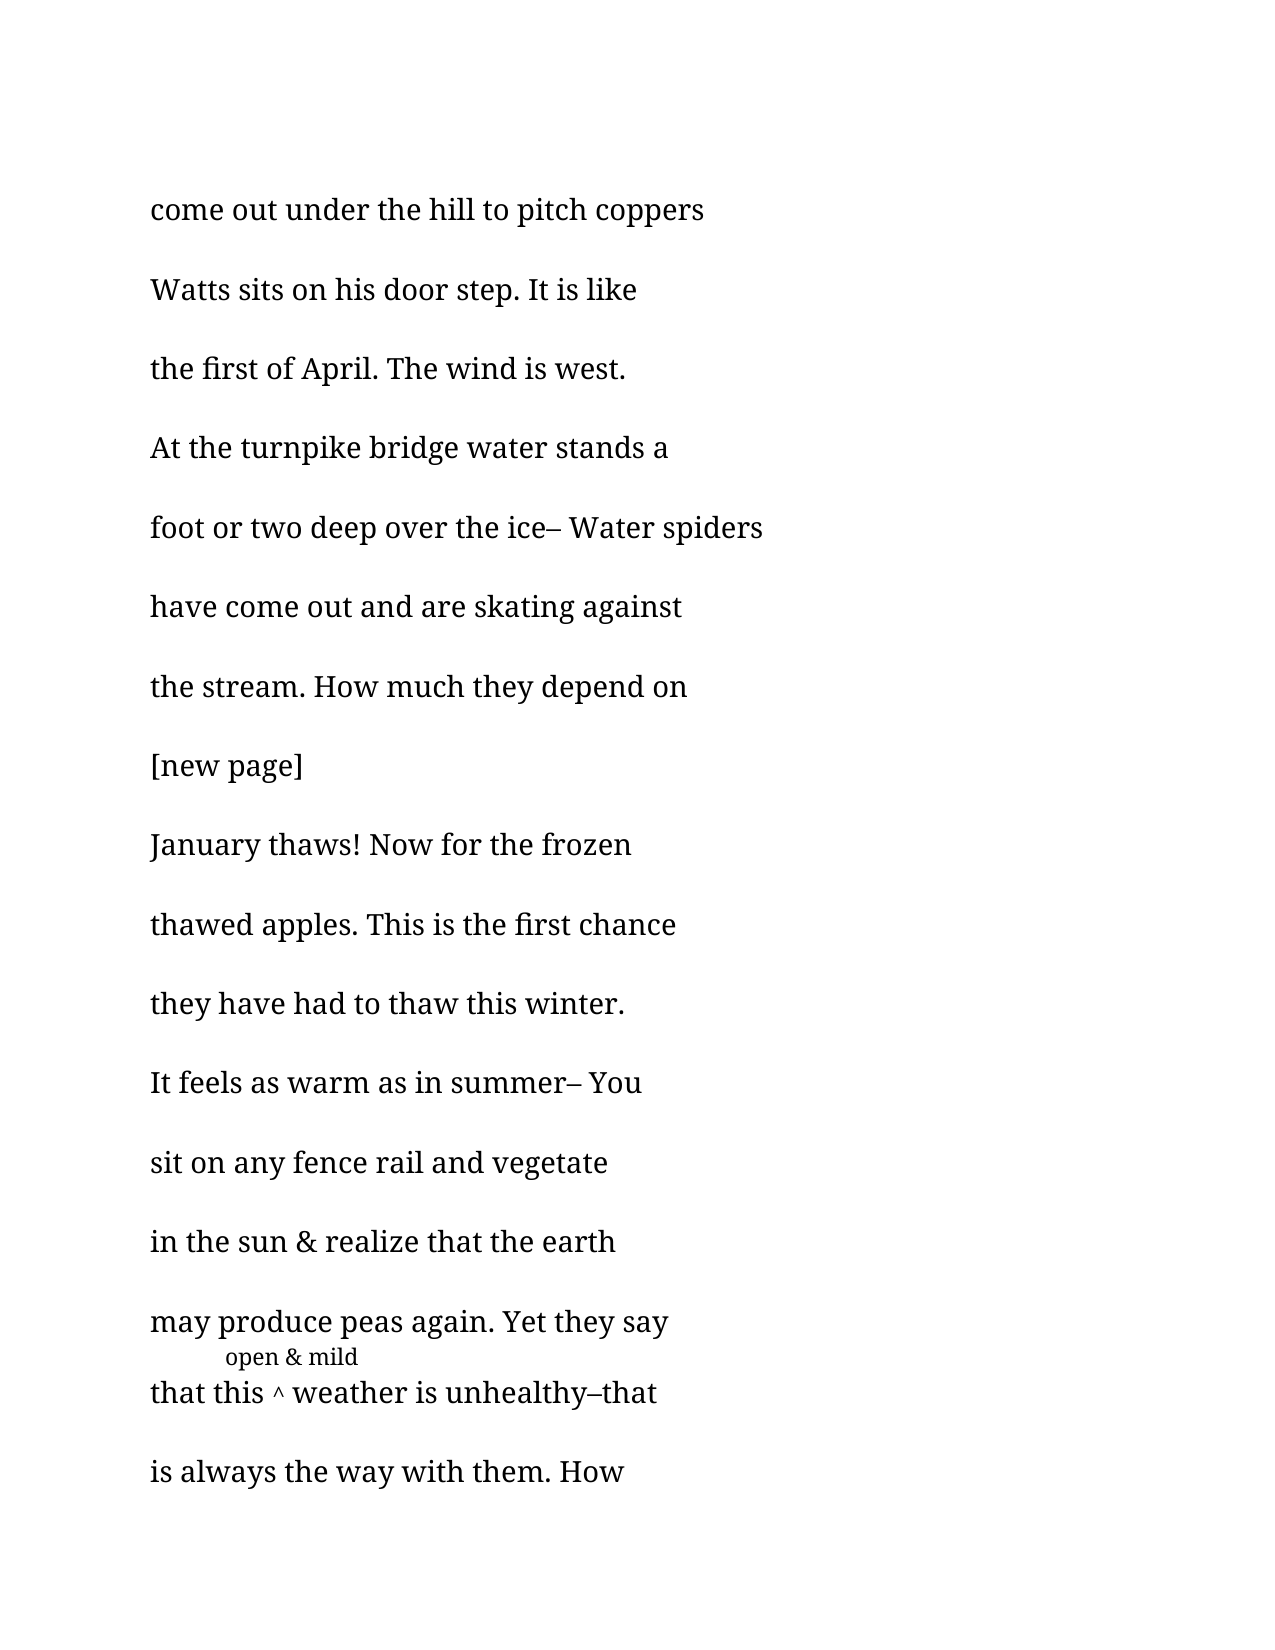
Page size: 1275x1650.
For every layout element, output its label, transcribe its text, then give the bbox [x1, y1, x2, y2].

text thawed apples. This is the first chance [150, 904, 1125, 944]
text It feels as warm as in summer– You [150, 1063, 1125, 1102]
text [new page] [150, 745, 1125, 785]
text the first of April. The wind is west. [150, 348, 1125, 388]
text may produce peas again. Yet they say [150, 1301, 1125, 1341]
text foot or two deep over the ice– Water spiders [150, 507, 1125, 547]
text in the sun & realize that the earth [150, 1222, 1125, 1261]
text they have had to thaw this winter. [150, 983, 1125, 1023]
text sit on any fence rail and vegetate [150, 1142, 1125, 1182]
text that this ^ weather is unhealthy–that [150, 1372, 1125, 1412]
text At the turnpike bridge water stands a [150, 428, 1125, 467]
text is always the way with them. How [150, 1451, 1125, 1491]
text the stream. How much they depend on [150, 666, 1125, 706]
text January thaws! Now for the frozen [150, 825, 1125, 864]
text come out under the hill to pitch coppers [150, 190, 1125, 229]
text have come out and are skating against [150, 587, 1125, 626]
text Watts sits on his door step. It is like [150, 269, 1125, 309]
text open & mild [150, 1341, 1125, 1372]
